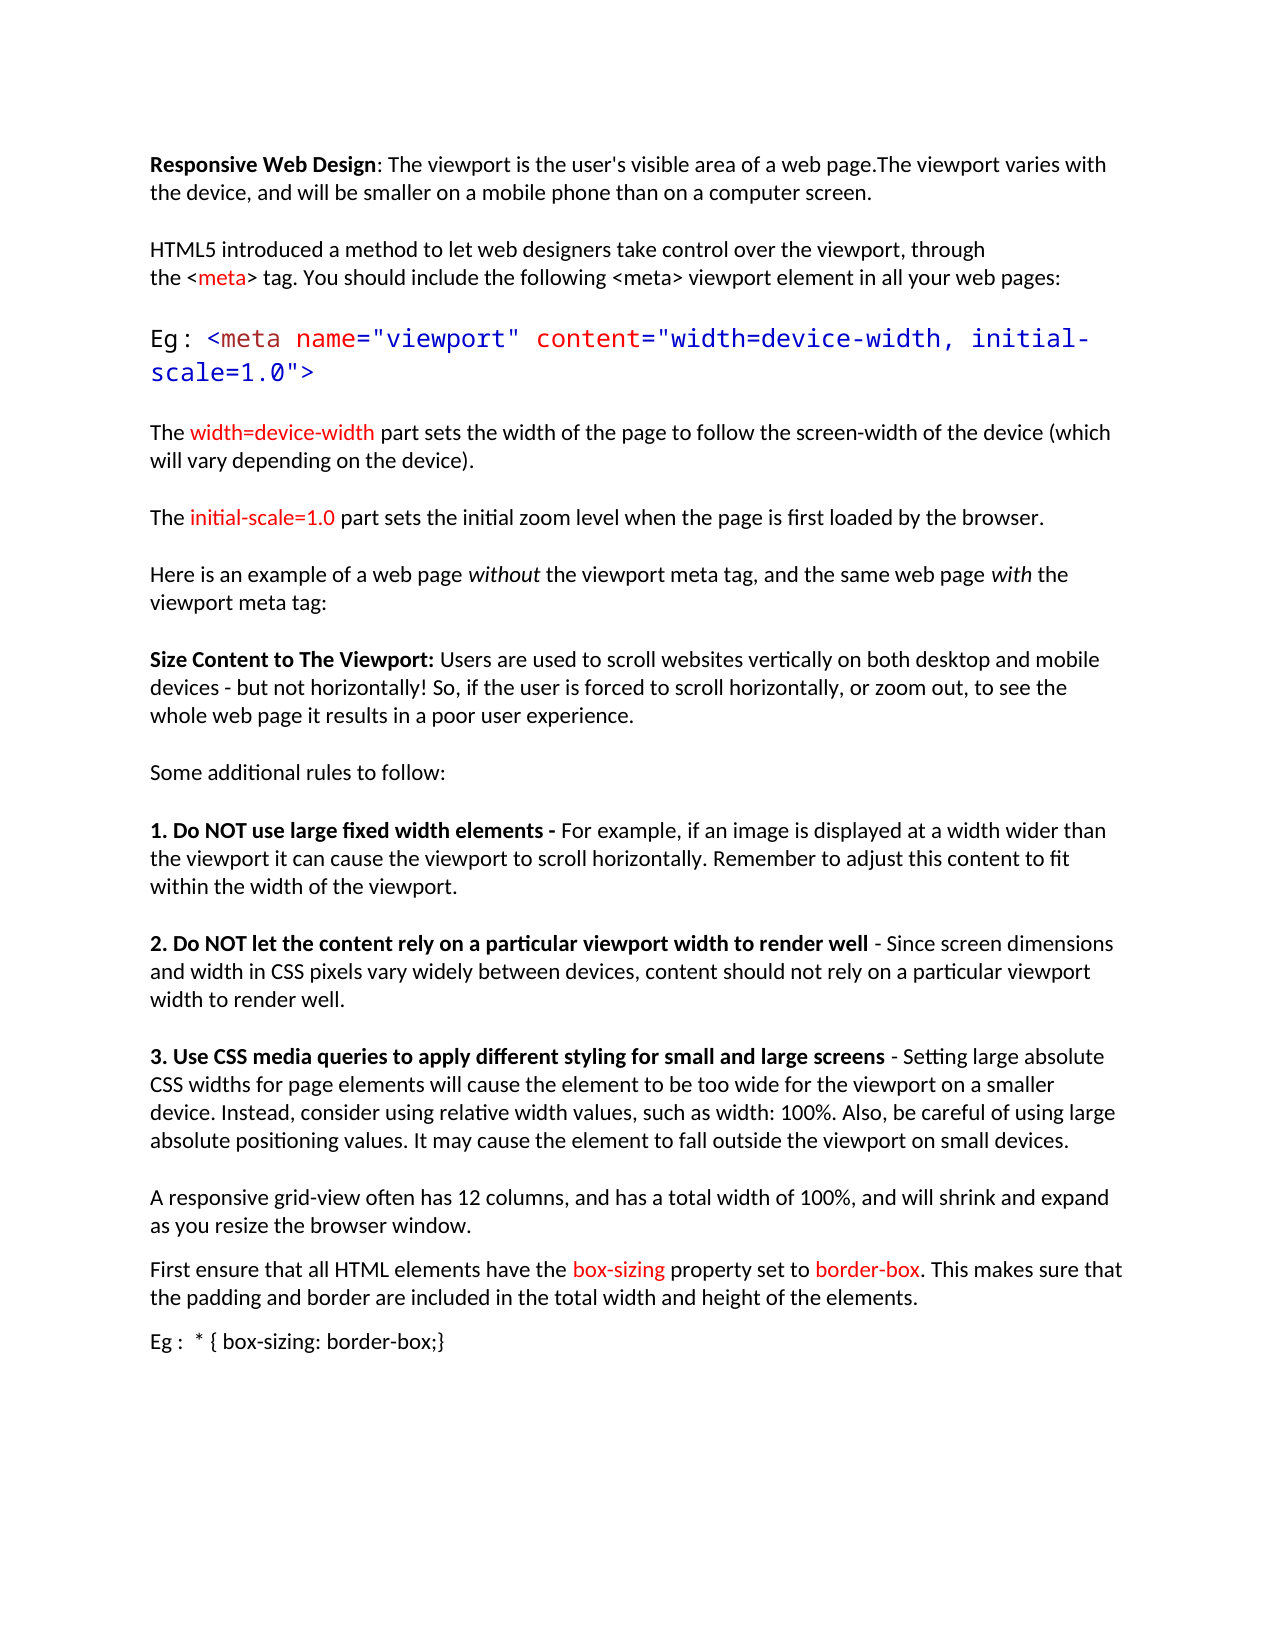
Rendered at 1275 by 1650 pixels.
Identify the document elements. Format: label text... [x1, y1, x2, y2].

text Eg : <meta name="viewport" content="width=device-width, initial-scale=1.0"> [150, 320, 1125, 388]
text 1. Do NOT use large fixed width elements - For example, if an image is displayed at a width wider than the viewport it can cause the viewport to scroll horizontally. Remember to adjust this content to fit within the width of the viewport. [150, 816, 1125, 900]
text 3. Use CSS media queries to apply different styling for small and large screens - Setting large absolute CSS widths for page elements will cause the element to be too wide for the viewport on a smaller device. Instead, consider using relative width values, such as width: 100%. Also, be careful of using large absolute positioning values. It may cause the element to fall outside the viewport on small devices. [150, 1042, 1125, 1154]
text HTML5 introduced a method to let web designers take control over the viewport, through the <meta> tag. You should include the following <meta> viewport element in all your web pages: [150, 235, 1125, 291]
subtitle A responsive grid-view often has 12 columns, and has a total width of 100%, and will shrink and expand as you resize the browser window. [150, 1183, 1125, 1239]
subtitle Eg : * { box-sizing: border-box;} [150, 1327, 1125, 1355]
text Here is an example of a web page without the viewport meta tag, and the same web page with the viewport meta tag: [150, 560, 1125, 616]
subtitle Size Content to The Viewport: Users are used to scroll websites vertically on both desktop and mobile devices - but not horizontally! So, if the user is forced to scroll horizontally, or zoom out, to see the whole web page it results in a poor user experience. [150, 645, 1125, 729]
text Some additional rules to follow: [150, 758, 1125, 787]
text The width=device-width part sets the width of the page to follow the screen-width of the device (which will vary depending on the device). [150, 418, 1125, 474]
text The initial-scale=1.0 part sets the initial zoom level when the page is first loaded by the browser. [150, 503, 1125, 531]
text Responsive Web Design: The viewport is the user's visible area of a web page.The viewport varies with the device, and will be smaller on a mobile phone than on a computer screen. [150, 150, 1125, 206]
text 2. Do NOT let the content rely on a particular viewport width to render well - Since screen dimensions and width in CSS pixels vary widely between devices, content should not rely on a particular viewport width to render well. [150, 929, 1125, 1013]
subtitle First ensure that all HTML elements have the box-sizing property set to border-box. This makes sure that the padding and border are included in the total width and height of the elements. [150, 1255, 1125, 1311]
